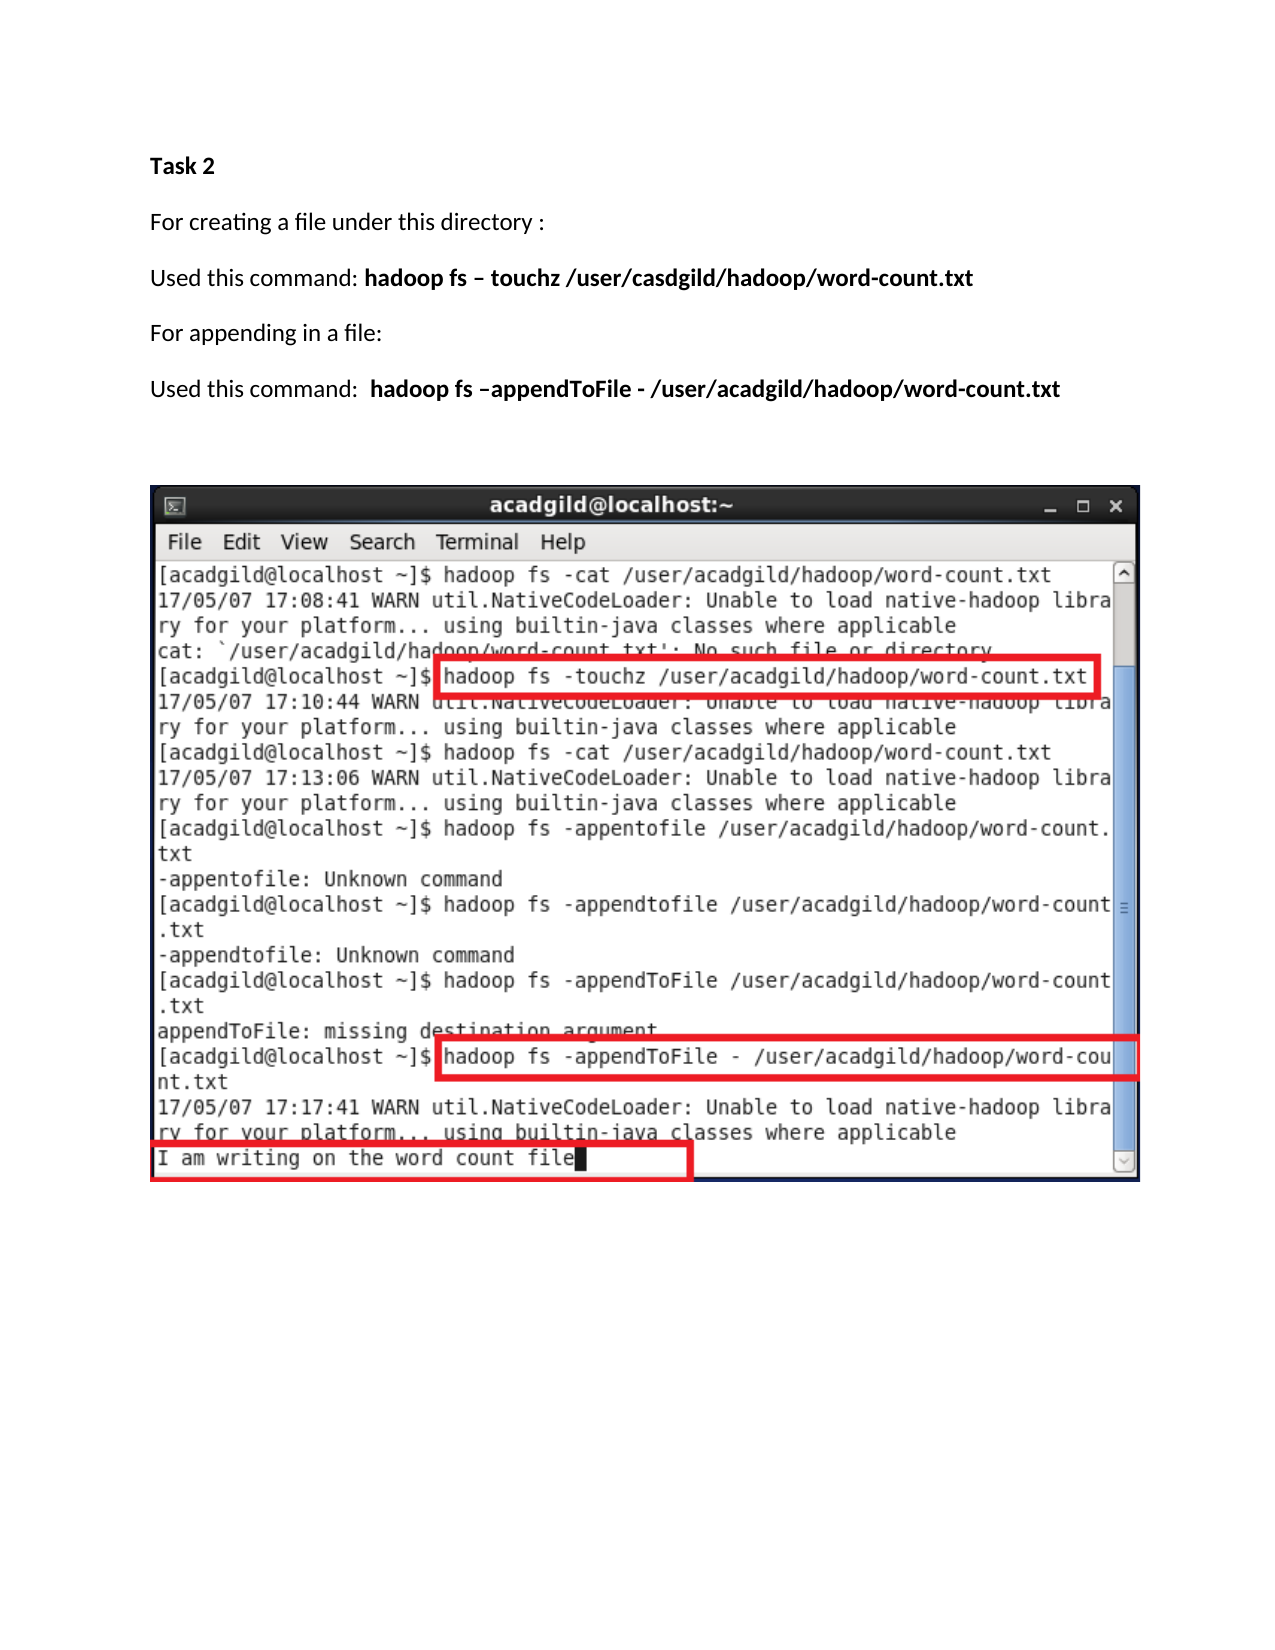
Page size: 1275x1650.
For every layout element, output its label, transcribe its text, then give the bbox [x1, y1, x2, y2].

text Task 2 [150, 150, 1125, 181]
picture [150, 485, 1141, 1182]
text Used this command: hadoop fs – touchz /user/casdgild/hadoop/word-count.txt [150, 262, 1125, 292]
text For creating a file under this directory : [150, 206, 1125, 236]
text Used this command: hadoop fs –appendToFile - /user/acadgild/hadoop/word-count.txt [150, 373, 1125, 404]
text For appending in a file: [150, 317, 1125, 348]
